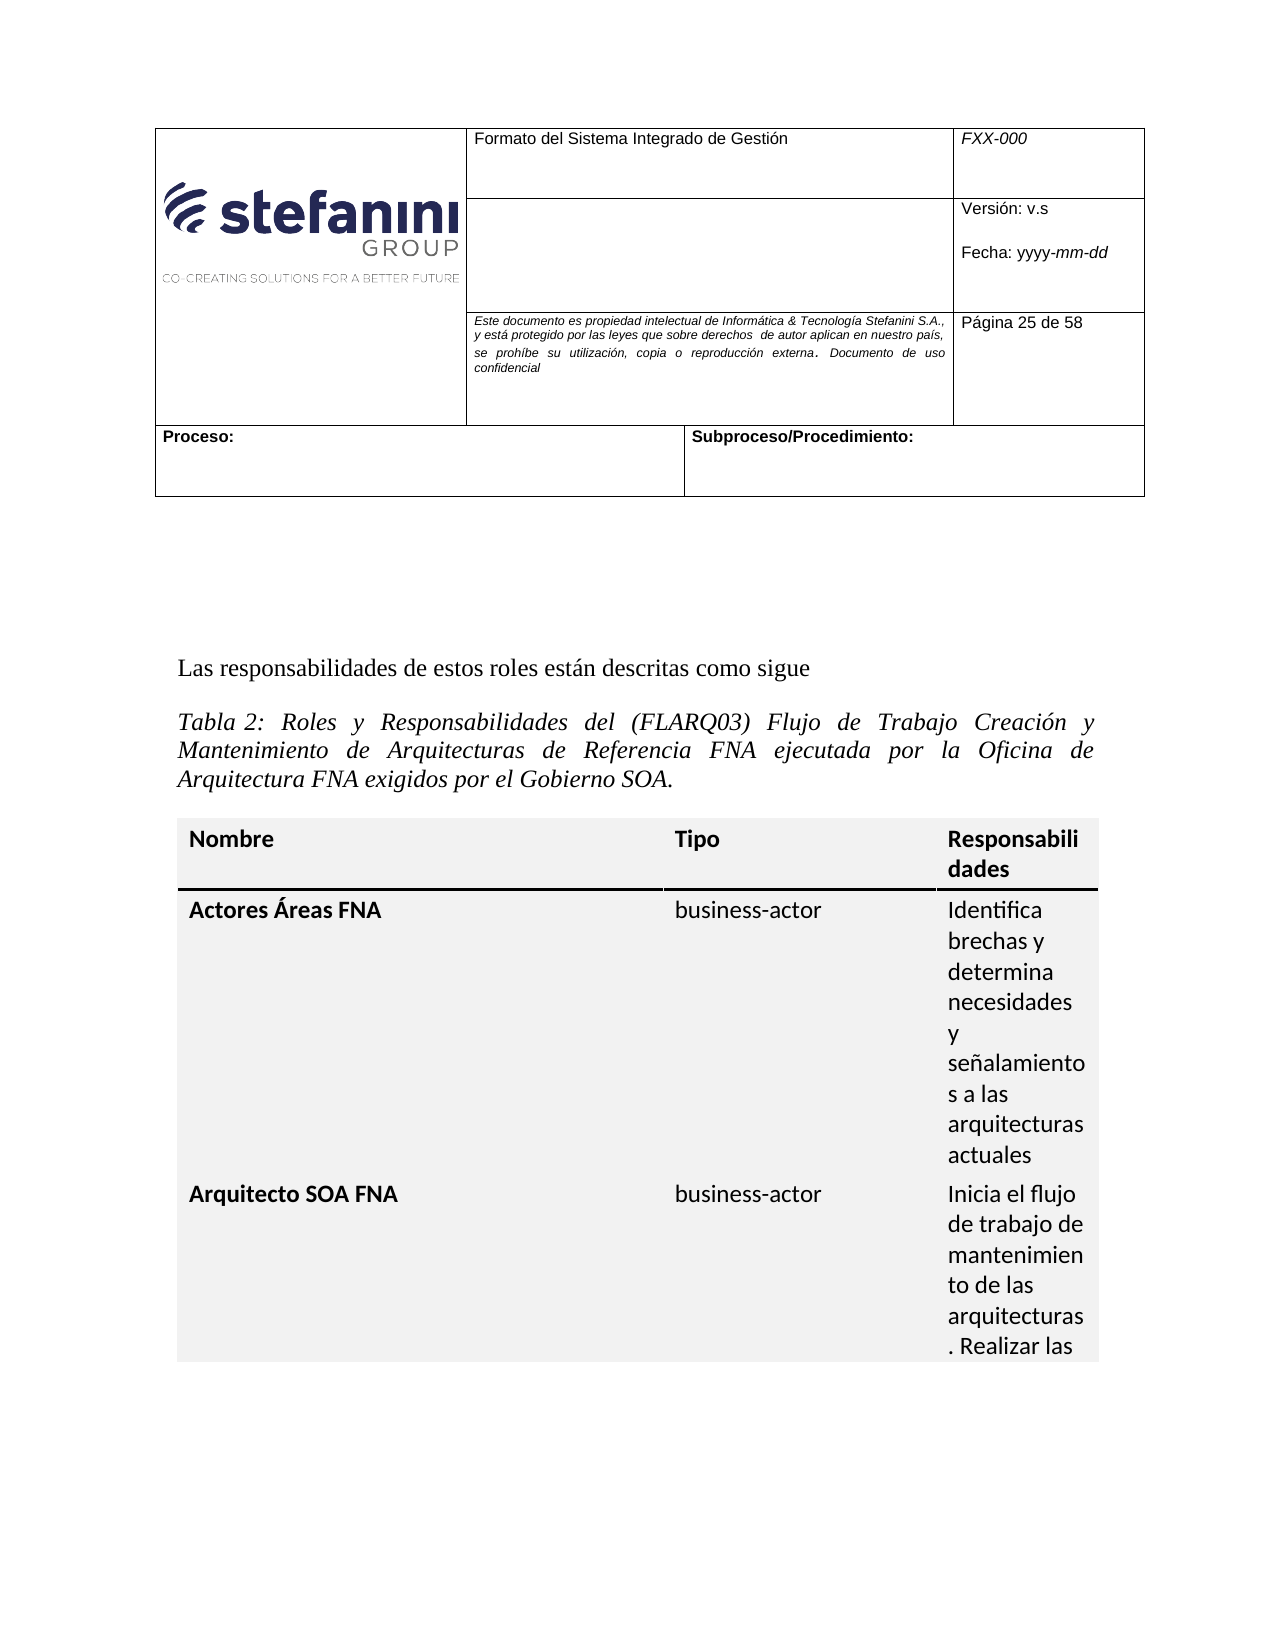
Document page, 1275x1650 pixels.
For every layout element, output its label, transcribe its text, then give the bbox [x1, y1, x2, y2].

table_header Tipo [664, 819, 936, 888]
picture [162, 182, 460, 286]
table_cell business-actor [664, 1174, 936, 1361]
text Tabla 2: Roles y Responsabilidades del (FLARQ03) Flujo de Trabajo Creación y Mantenimiento de Arquitecturas de Referencia FNA ejecutada por la Oficina de Arquitectura FNA exigidos por el Gobierno SOA. [177, 707, 1098, 793]
table_cell Actores Áreas FNA [178, 891, 663, 1173]
table_cell Arquitecto SOA FNA [178, 1174, 663, 1361]
text Las responsabilidades de estos roles están descritas como sigue [177, 653, 1098, 682]
table_header Responsabilidades [937, 819, 1098, 888]
table_header Nombre [178, 819, 663, 888]
table_cell Identifica brechas y determina necesidades y señalamientos a las arquitecturas actuales [937, 891, 1098, 1173]
table_cell Inicia el flujo de trabajo de mantenimiento de las arquitecturas. Realizar las especificaciones de primer nivel (nivel de detalle 100) [937, 1174, 1098, 1361]
table_cell business-actor [664, 891, 936, 1173]
